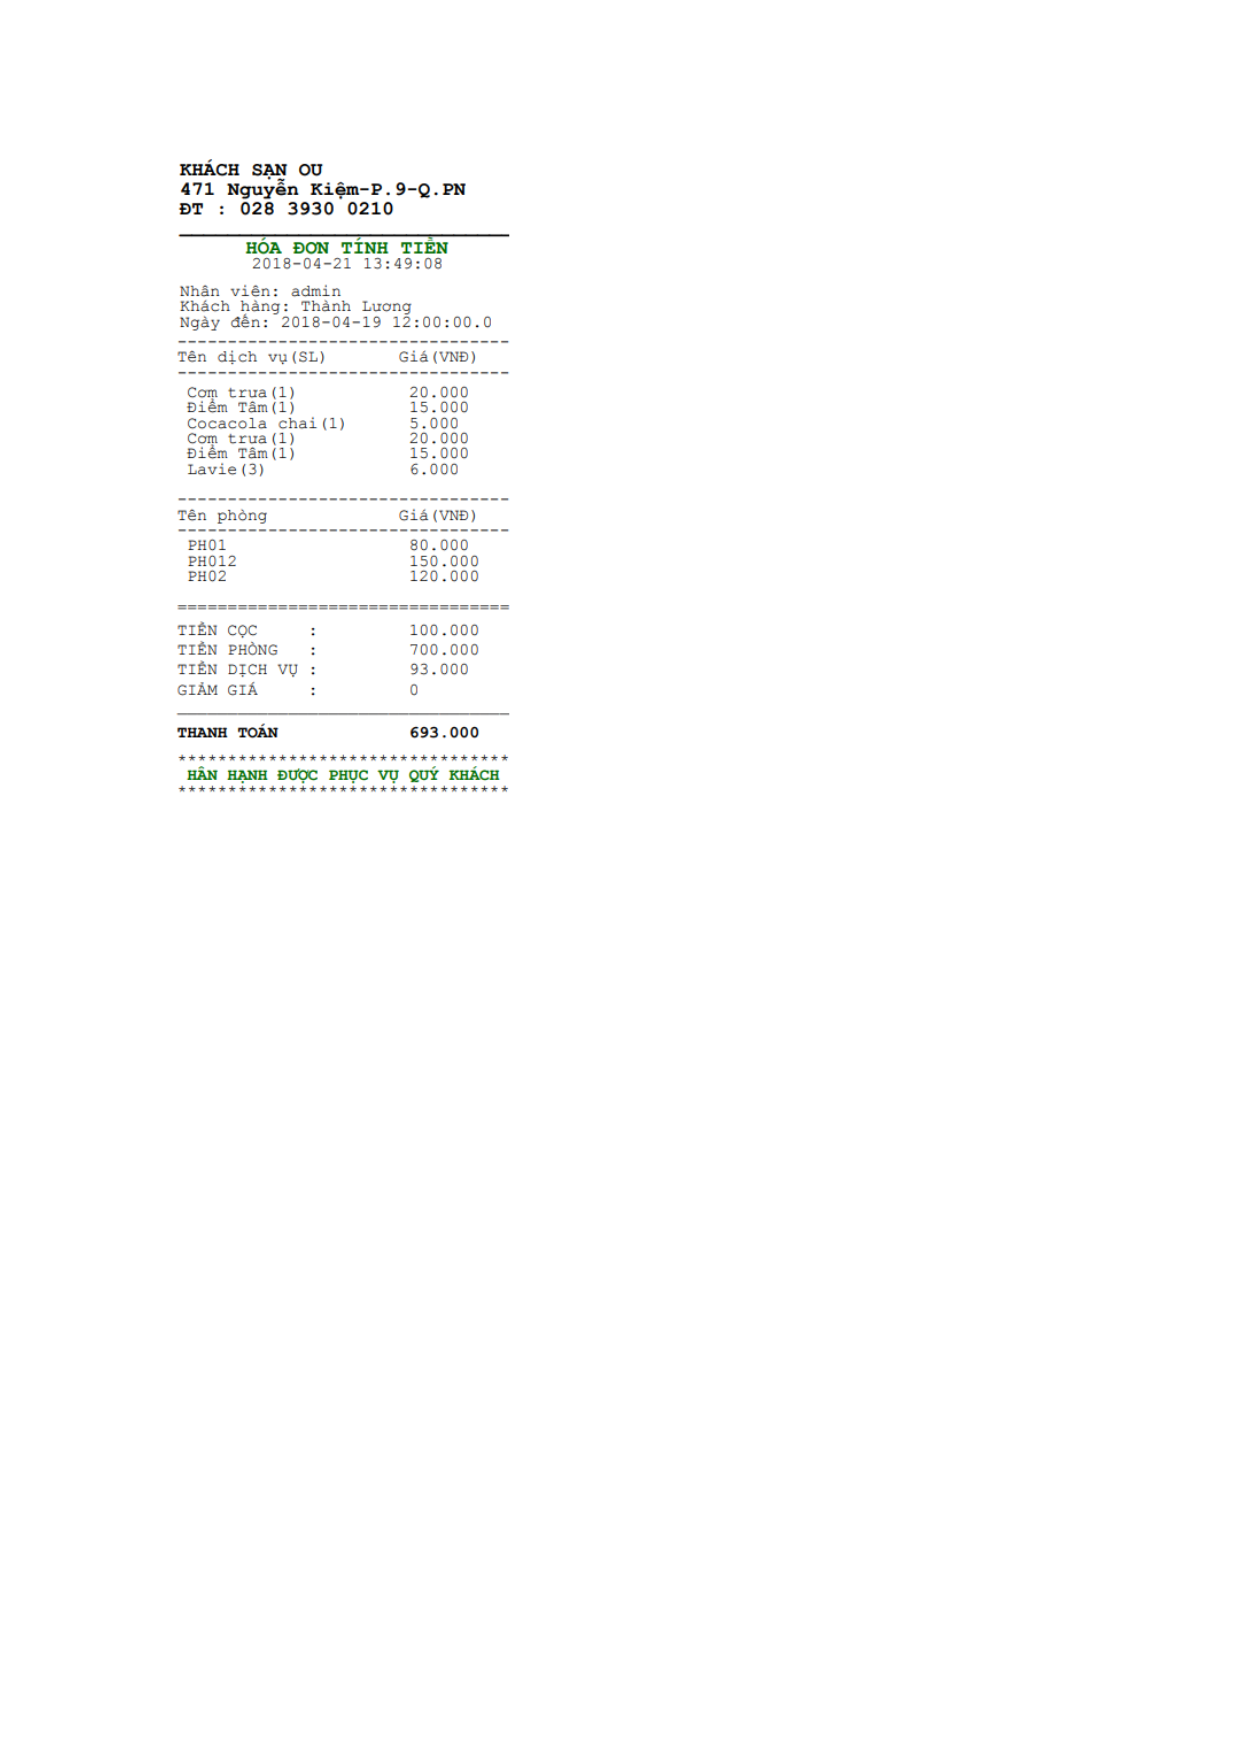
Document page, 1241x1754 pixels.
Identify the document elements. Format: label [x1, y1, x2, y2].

picture [150, 150, 538, 834]
